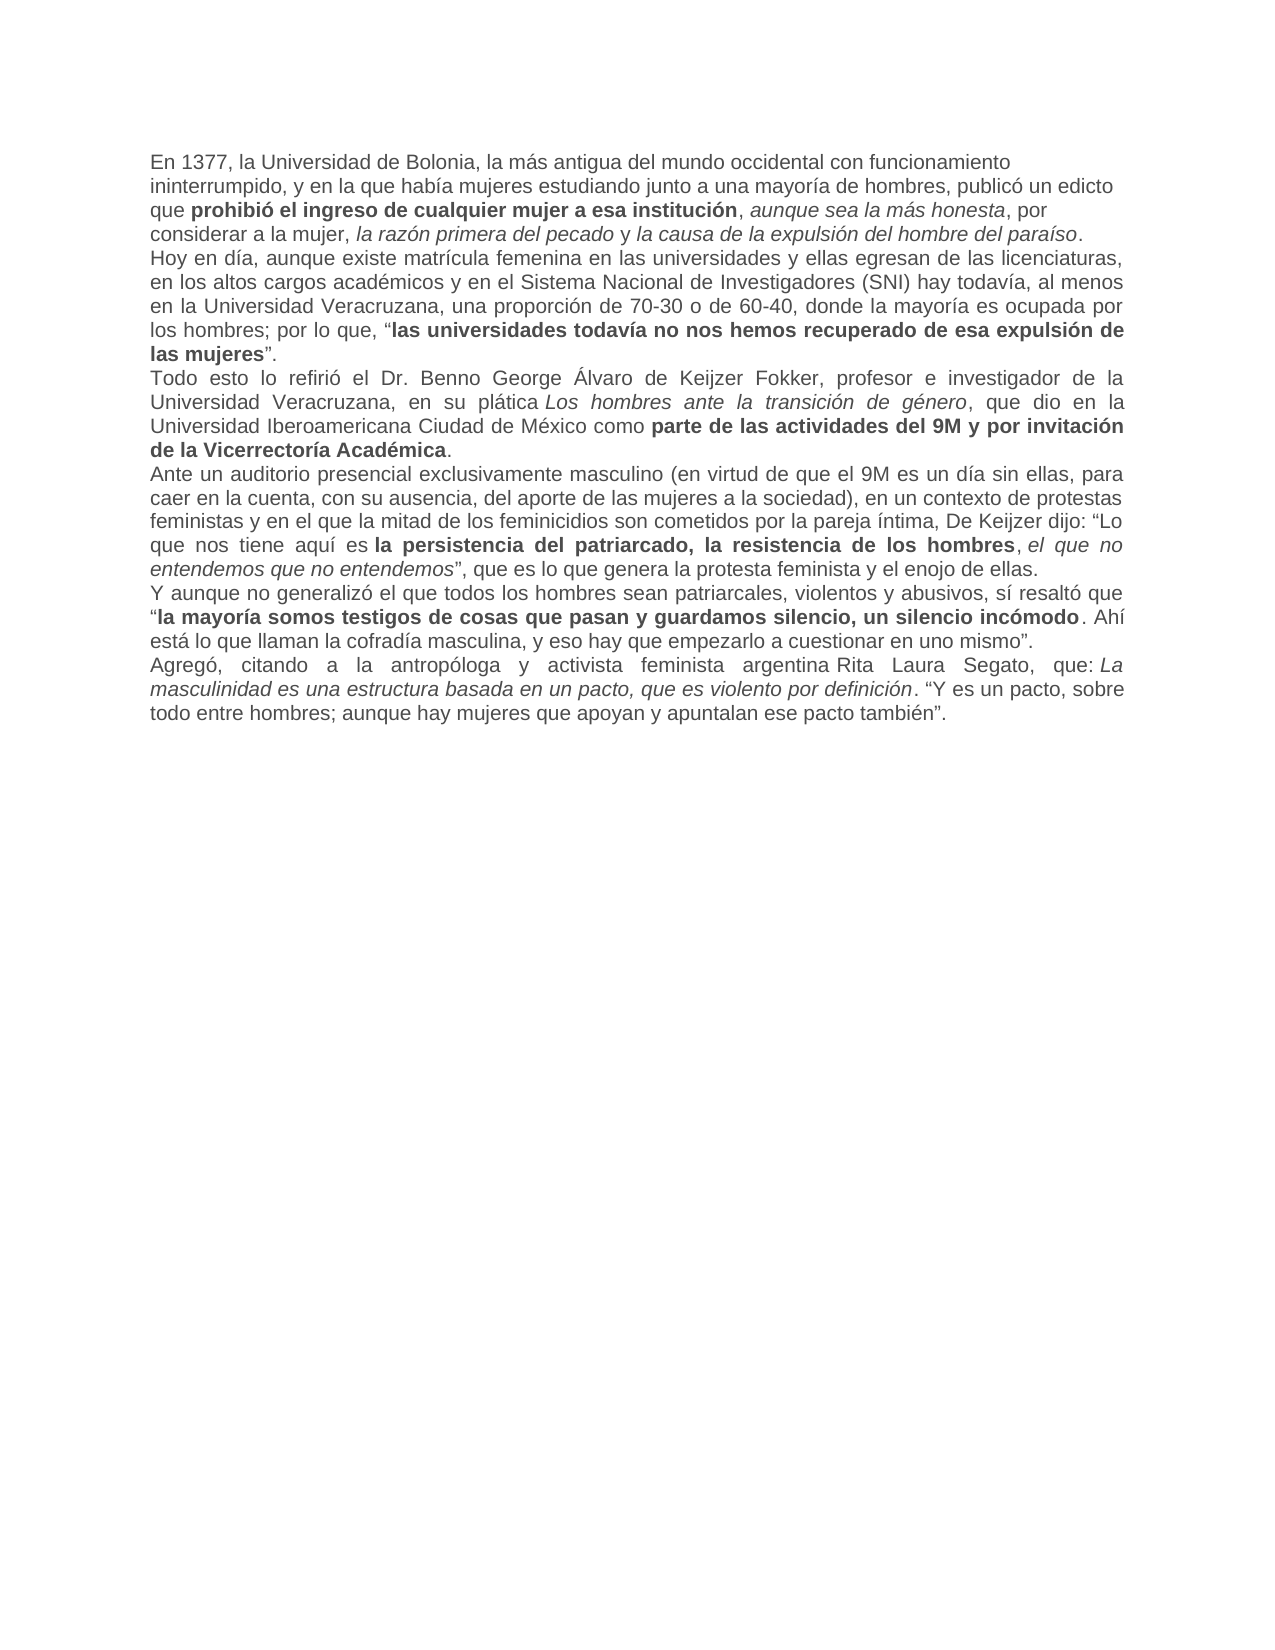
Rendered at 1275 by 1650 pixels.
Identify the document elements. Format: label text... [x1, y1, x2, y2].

text En 1377, la Universidad de Bolonia, la más antigua del mundo occidental con funcionamiento ininterrumpido, y en la que había mujeres estudiando junto a una mayoría de hombres, publicó un edicto que prohibió el ingreso de cualquier mujer a esa institución, aunque sea la más honesta, por considerar a la mujer, la razón primera del pecado y la causa de la expulsión del hombre del paraíso. [150, 150, 1125, 246]
text Agregó, citando a la antropóloga y activista feminista argentina Rita Laura Segato, que: La masculinidad es una estructura basada en un pacto, que es violento por definición. “Y es un pacto, sobre todo entre hombres; aunque hay mujeres que apoyan y apuntalan ese pacto también”. [150, 653, 1125, 725]
text Hoy en día, aunque existe matrícula femenina en las universidades y ellas egresan de las licenciaturas, en los altos cargos académicos y en el Sistema Nacional de Investigadores (SNI) hay todavía, al menos en la Universidad Veracruzana, una proporción de 70-30 o de 60-40, donde la mayoría es ocupada por los hombres; por lo que, “las universidades todavía no nos hemos recuperado de esa expulsión de las mujeres”. [150, 246, 1125, 366]
text Y aunque no generalizó el que todos los hombres sean patriarcales, violentos y abusivos, sí resaltó que “la mayoría somos testigos de cosas que pasan y guardamos silencio, un silencio incómodo. Ahí está lo que llaman la cofradía masculina, y eso hay que empezarlo a cuestionar en uno mismo”. [150, 581, 1125, 653]
text Ante un auditorio presencial exclusivamente masculino (en virtud de que el 9M es un día sin ellas, para caer en la cuenta, con su ausencia, del aporte de las mujeres a la sociedad), en un contexto de protestas feministas y en el que la mitad de los feminicidios son cometidos por la pareja íntima, De Keijzer dijo: “Lo que nos tiene aquí es la persistencia del patriarcado, la resistencia de los hombres, el que no entendemos que no entendemos”, que es lo que genera la protesta feminista y el enojo de ellas. [150, 461, 1125, 581]
text Todo esto lo refirió el Dr. Benno George Álvaro de Keijzer Fokker, profesor e investigador de la Universidad Veracruzana, en su plática Los hombres ante la transición de género, que dio en la Universidad Iberoamericana Ciudad de México como parte de las actividades del 9M y por invitación de la Vicerrectoría Académica. [150, 366, 1125, 461]
